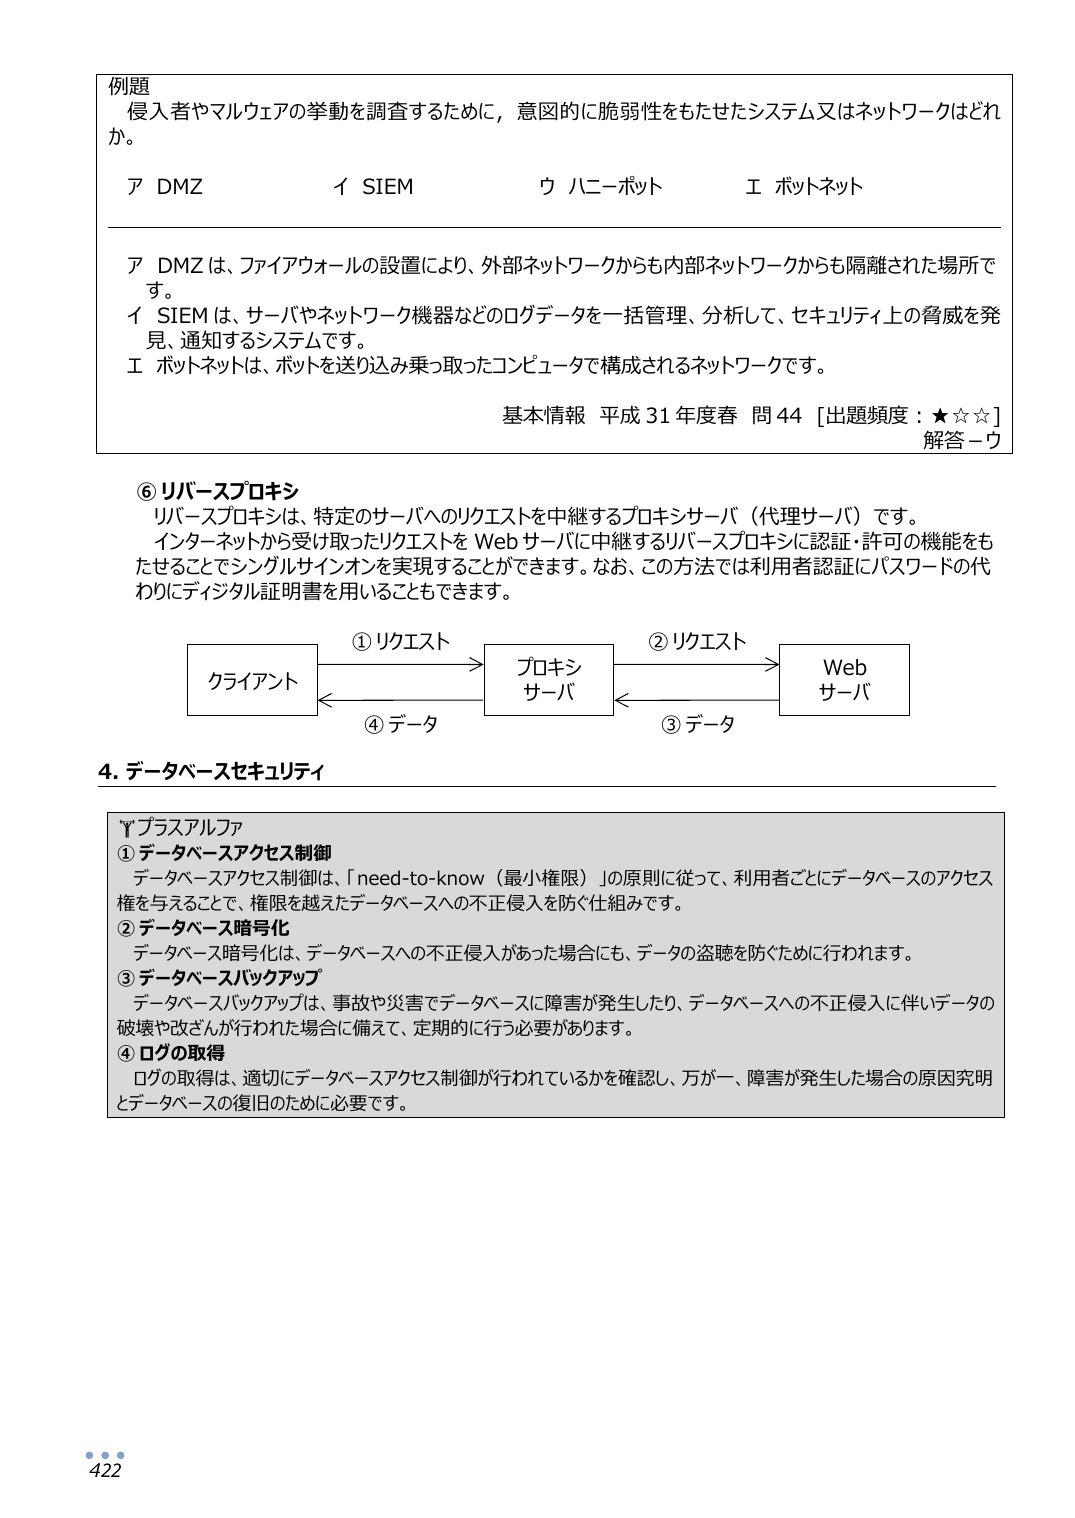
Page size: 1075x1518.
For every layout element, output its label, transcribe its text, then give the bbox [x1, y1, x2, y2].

text データベースバックアップは、事故や災害でデータベースに障害が発生したり、データベースへの不正侵入に伴いデータの破壊や改ざんが行われた場合に備えて、定期的に行う必要があります。 [108, 987, 1004, 1037]
text ログの取得は、適切にデータベースアクセス制御が行われているかを確認し、万が一、障害が発生した場合の原因究明とデータベースの復旧のために必要です。 [108, 1062, 1004, 1117]
text データベース暗号化は、データベースへの不正侵入があった場合にも、データの盗聴を防ぐために行われます。 [108, 937, 1004, 962]
text ④ログの取得 [108, 1037, 1004, 1062]
text ②データベース暗号化 [108, 912, 1004, 937]
subtitle 4. データベースセキュリティ [98, 759, 996, 786]
text ③データベースバックアップ [108, 962, 1004, 987]
text データベースアクセス制御は、「need-to-know（最小権限）」の原則に従って、利用者ごとにデータベースのアクセス権を与えることで、権限を越えたデータベースへの不正侵入を防ぐ仕組みです。 [108, 862, 1004, 912]
table_header 例題 侵入者やマルウェアの挙動を調査するために，意図的に脆弱性をもたせたシステム又はネットワークはどれか。 ア DMZ イ SIEM ウ ハニーポット エ ボットネット ア DMZは、ファイアウォールの設置により、外部ネットワークからも内部ネットワークからも隔離された場所です。 イ SIEMは、サーバやネットワーク機器などのログデータを一括管理、分析して、セキュリティ上の脅威を発見、通知するシステムです。 エ ボットネットは、ボットを送り込み乗っ取ったコンピュータで構成されるネットワークです。 基本情報 平成31年度春 問44 [出題頻度：★☆☆] 解答－ウ [97, 75, 1012, 453]
text プラスアルファ [108, 813, 1004, 837]
text リバースプロキシは、特定のサーバへのリクエストを中継するプロキシサーバ（代理サーバ）です。 [98, 504, 996, 529]
text インターネットから受け取ったリクエストをWebサーバに中継するリバースプロキシに認証・許可の機能をもたせることでシングルサインオンを実現することができます。なお、この方法では利用者認証にパスワードの代わりにディジタル証明書を用いることもできます。 [135, 529, 996, 604]
subtitle ⑥リバースプロキシ [79, 479, 996, 504]
text ①データベースアクセス制御 [108, 837, 1004, 862]
